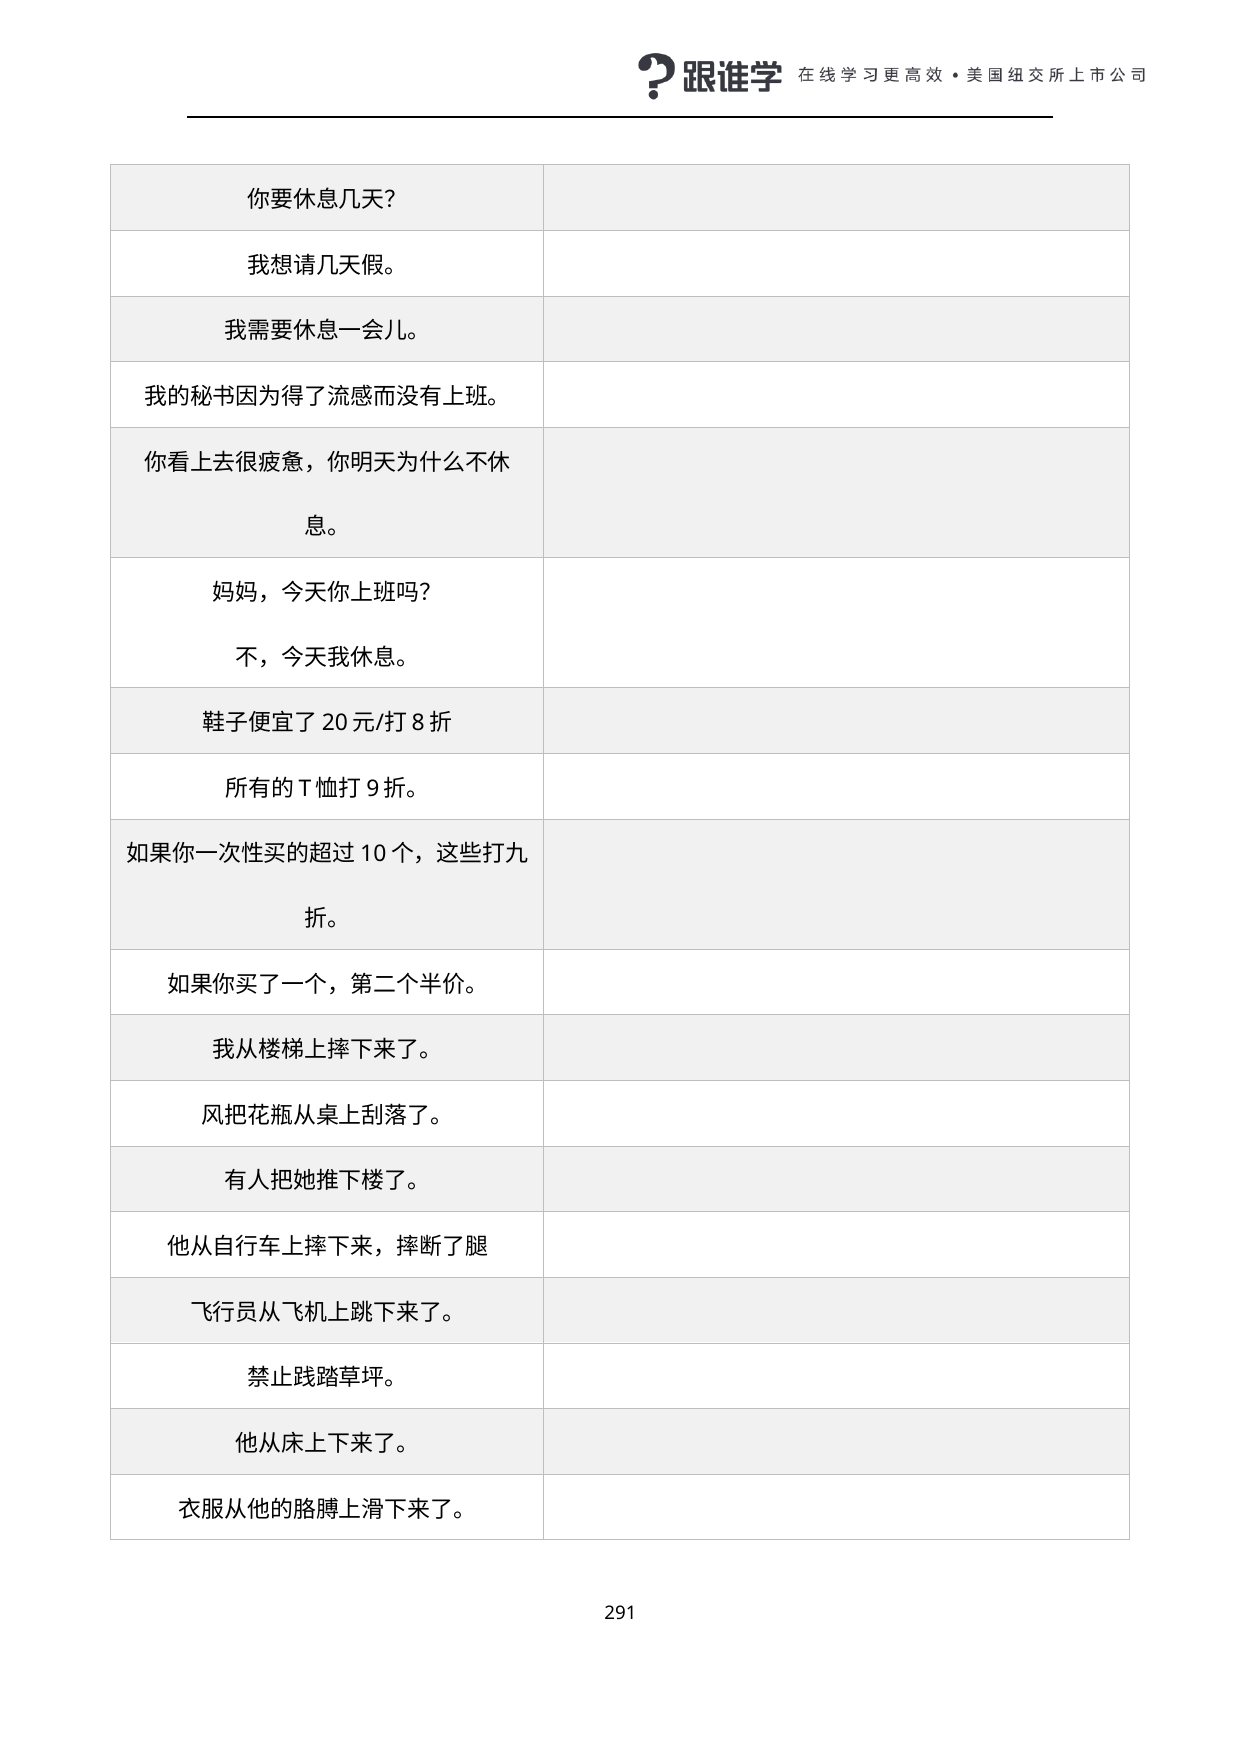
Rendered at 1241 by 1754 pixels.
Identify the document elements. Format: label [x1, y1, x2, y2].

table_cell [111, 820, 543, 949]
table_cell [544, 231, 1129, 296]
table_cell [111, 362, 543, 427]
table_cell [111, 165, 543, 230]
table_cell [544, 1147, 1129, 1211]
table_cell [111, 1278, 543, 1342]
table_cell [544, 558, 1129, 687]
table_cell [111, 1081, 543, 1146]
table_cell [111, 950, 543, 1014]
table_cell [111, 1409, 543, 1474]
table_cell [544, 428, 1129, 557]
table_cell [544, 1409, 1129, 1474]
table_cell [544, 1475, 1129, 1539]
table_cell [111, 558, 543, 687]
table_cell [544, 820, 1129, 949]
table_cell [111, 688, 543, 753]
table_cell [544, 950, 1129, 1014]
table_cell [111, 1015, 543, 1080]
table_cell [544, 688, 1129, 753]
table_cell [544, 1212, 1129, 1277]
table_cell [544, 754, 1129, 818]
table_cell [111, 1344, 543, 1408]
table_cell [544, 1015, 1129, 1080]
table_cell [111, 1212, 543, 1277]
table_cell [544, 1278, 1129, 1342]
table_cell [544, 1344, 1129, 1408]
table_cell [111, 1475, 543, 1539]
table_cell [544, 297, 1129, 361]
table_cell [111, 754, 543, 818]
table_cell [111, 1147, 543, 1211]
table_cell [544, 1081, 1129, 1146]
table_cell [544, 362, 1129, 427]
picture [595, 34, 1183, 114]
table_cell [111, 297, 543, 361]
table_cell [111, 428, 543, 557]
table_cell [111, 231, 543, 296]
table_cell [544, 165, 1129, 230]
